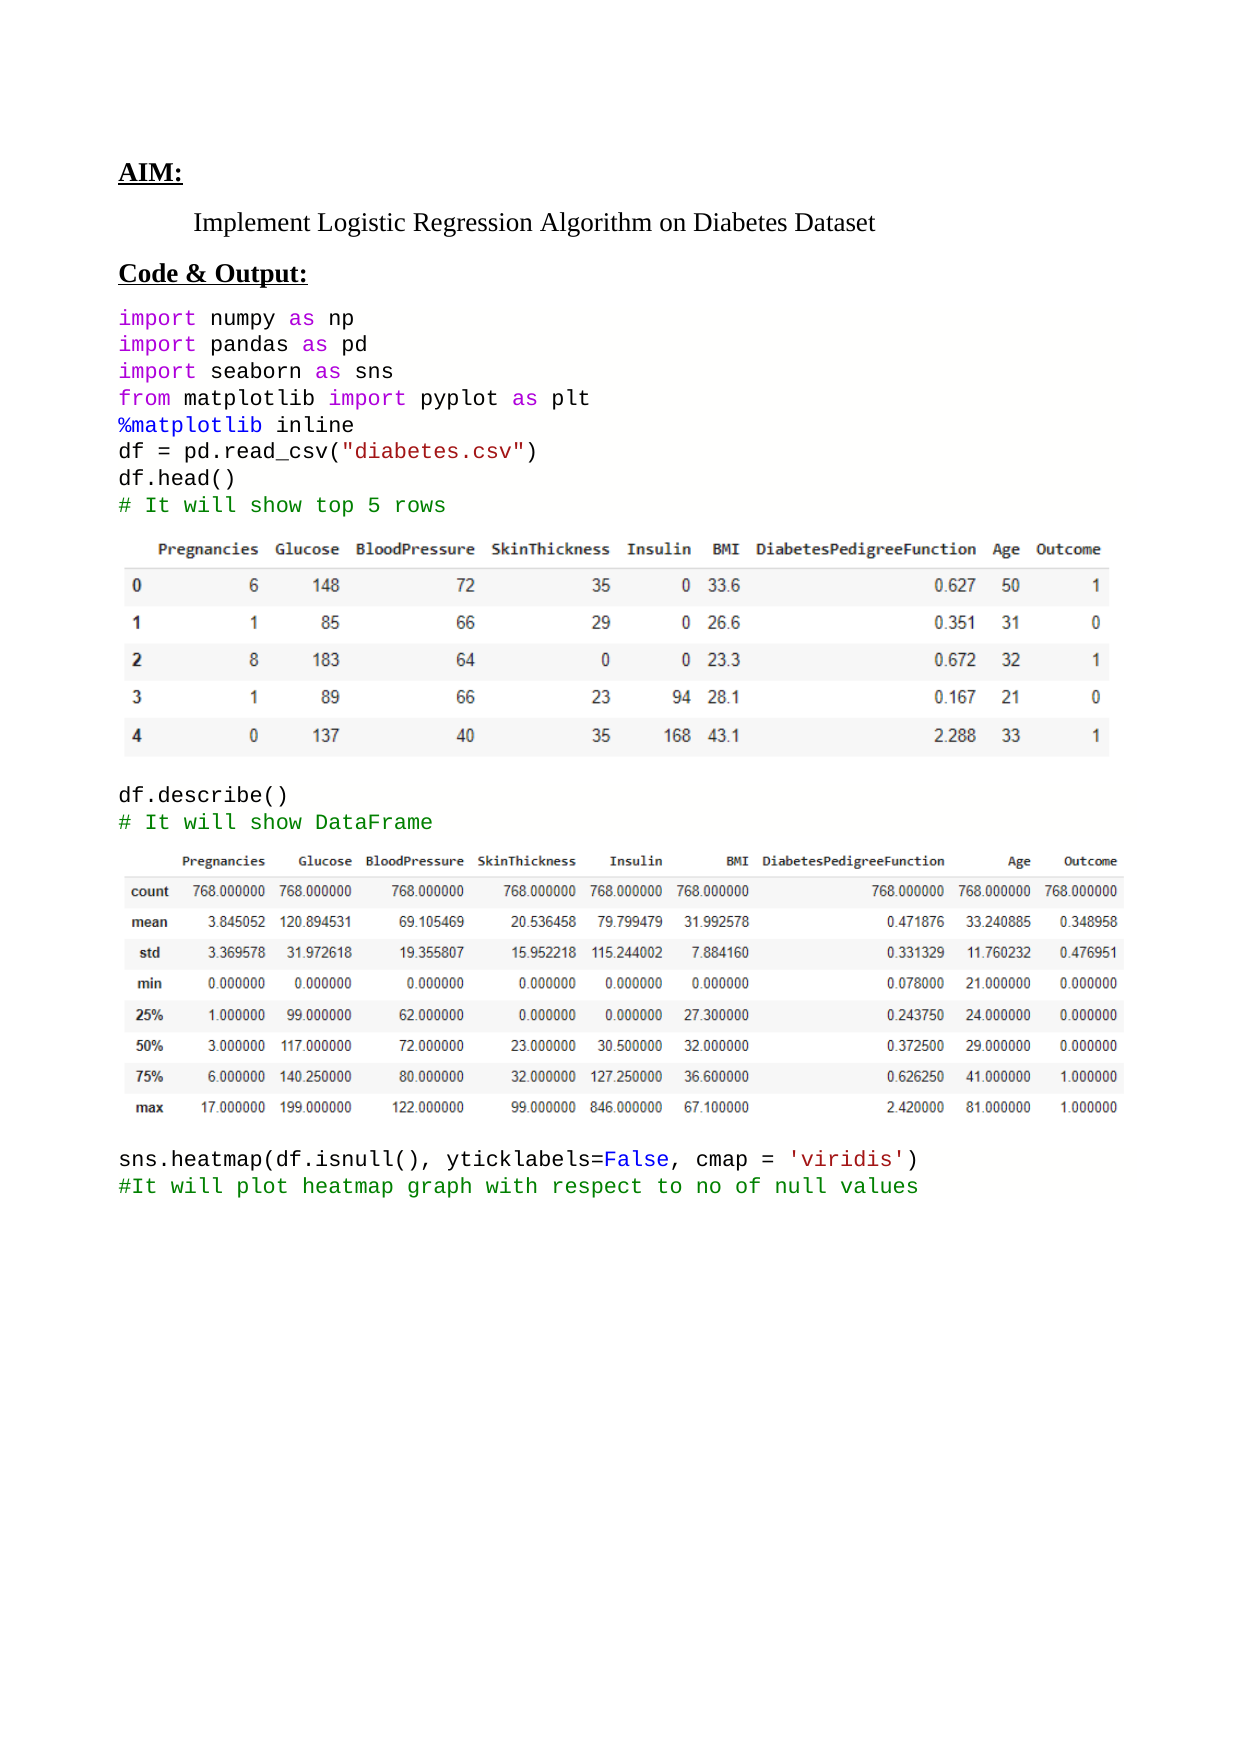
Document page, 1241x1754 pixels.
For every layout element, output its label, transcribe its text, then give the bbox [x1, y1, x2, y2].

text import seaborn as sns [118, 360, 1137, 385]
text from matplotlib import pyplot as plt [118, 387, 1137, 412]
text Code & Output: [118, 257, 1137, 288]
text AIM: [118, 156, 1137, 187]
text # It will show top 5 rows [118, 494, 1137, 519]
picture [118, 837, 1137, 1130]
text # It will show DataFrame [118, 811, 1137, 836]
text #It will plot heatmap graph with respect to no of null values [118, 1175, 1137, 1199]
text import pandas as pd [118, 334, 1137, 358]
text df.head() [118, 467, 1137, 492]
text Implement Logistic Regression Algorithm on Diabetes Dataset [118, 206, 1137, 238]
text import numpy as np [118, 307, 1137, 332]
text %matplotlib inline [118, 414, 1137, 439]
text df = pd.read_csv("diabetes.csv") [118, 441, 1137, 466]
text df.describe() [118, 784, 1137, 809]
picture [118, 521, 1137, 766]
text sns.heatmap(df.isnull(), yticklabels=False, cmap = 'viridis') [118, 1148, 1137, 1173]
